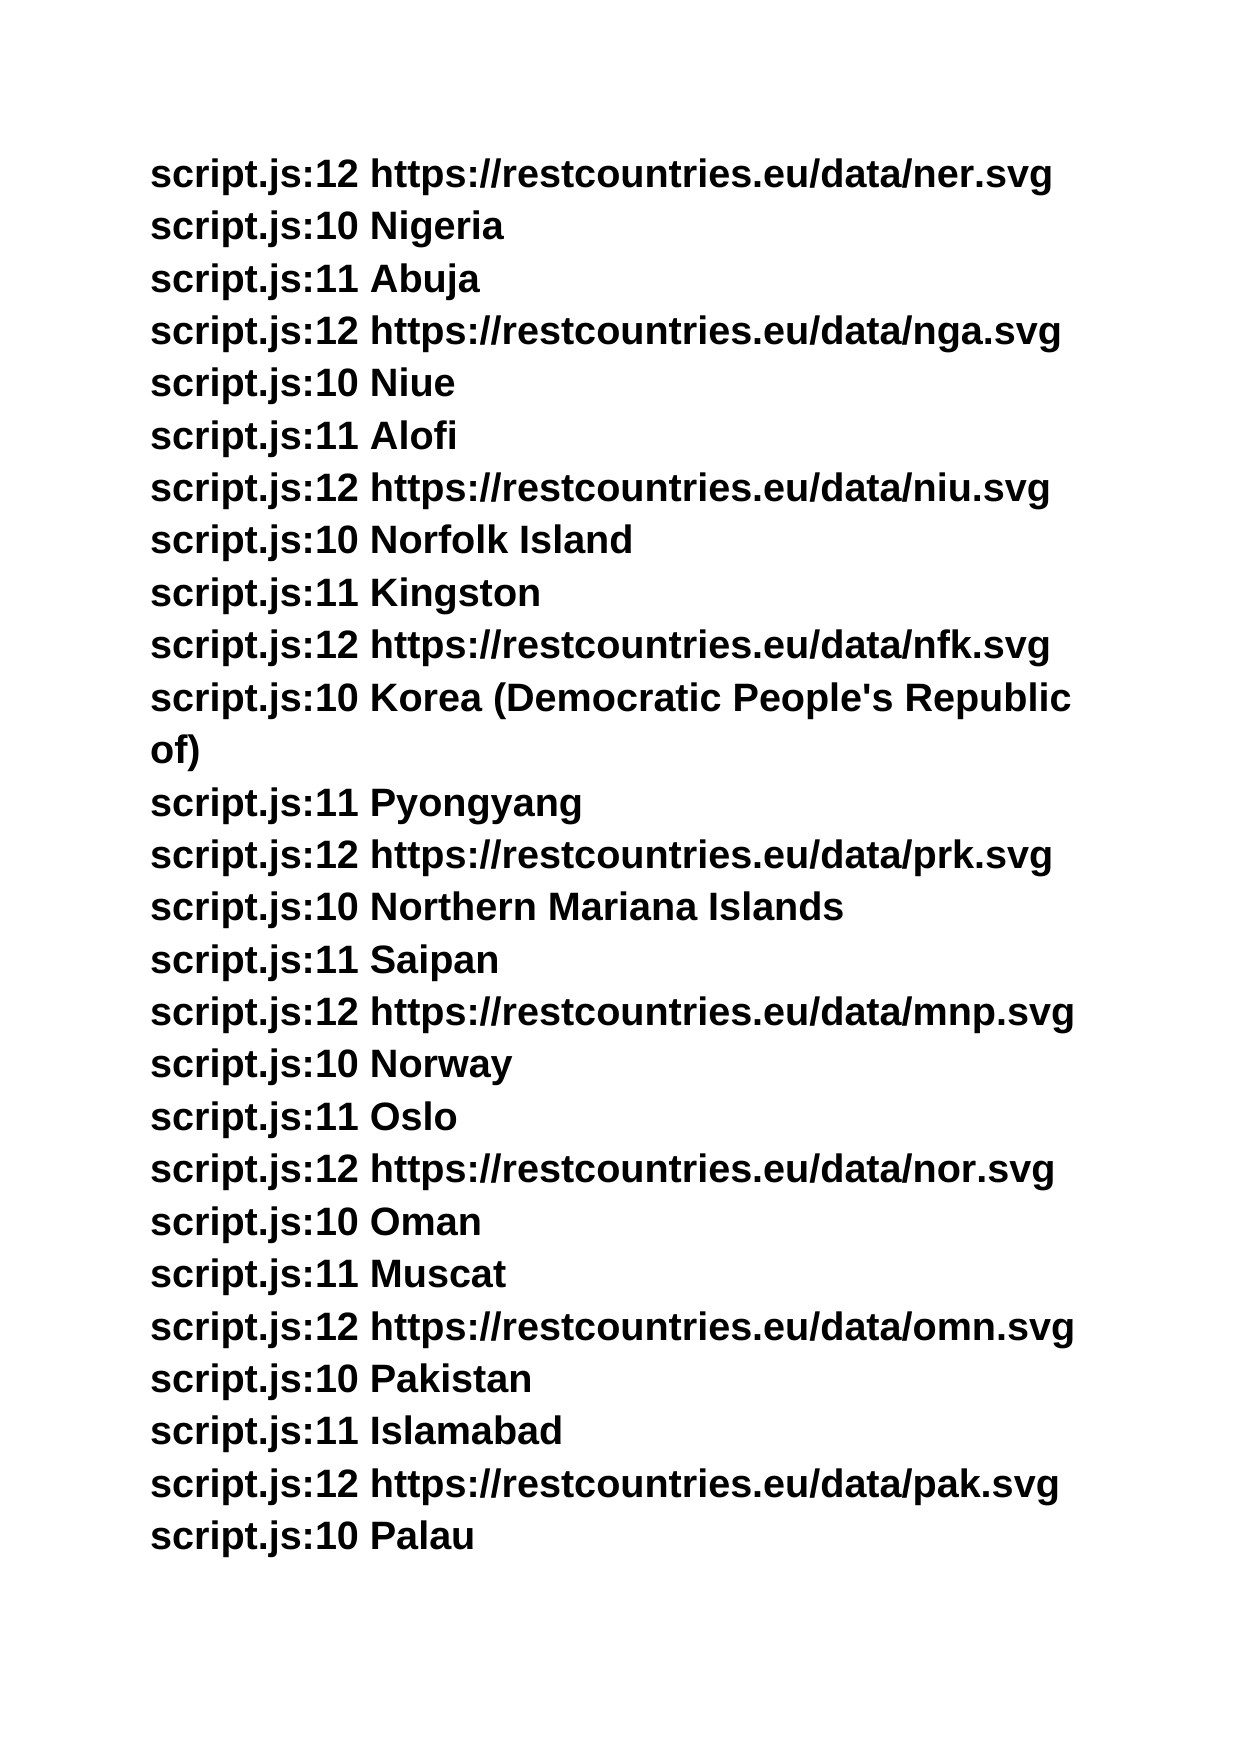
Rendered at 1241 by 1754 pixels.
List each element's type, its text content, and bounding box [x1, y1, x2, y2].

text script.js:10 Northern Mariana Islands [150, 883, 1090, 929]
text script.js:12 https://restcountries.eu/data/ner.svg [150, 150, 1090, 196]
text script.js:11 Saipan [150, 936, 1090, 982]
text script.js:12 https://restcountries.eu/data/niu.svg [150, 464, 1090, 510]
text script.js:10 Pakistan [150, 1355, 1090, 1401]
text script.js:12 https://restcountries.eu/data/nfk.svg [150, 622, 1090, 667]
text script.js:10 Palau [150, 1512, 1090, 1558]
text script.js:10 Nigeria [150, 202, 1090, 248]
text script.js:12 https://restcountries.eu/data/mnp.svg [150, 988, 1090, 1034]
text script.js:10 Niue [150, 359, 1090, 405]
text script.js:12 https://restcountries.eu/data/nor.svg [150, 1146, 1090, 1191]
text script.js:12 https://restcountries.eu/data/prk.svg [150, 831, 1090, 877]
text script.js:11 Kingston [150, 569, 1090, 615]
text script.js:11 Alofi [150, 412, 1090, 458]
text script.js:10 Korea (Democratic People's Republic of) [150, 674, 1090, 772]
text script.js:11 Islamabad [150, 1407, 1090, 1453]
text script.js:10 Oman [150, 1198, 1090, 1243]
text script.js:10 Norfolk Island [150, 517, 1090, 562]
text script.js:11 Oslo [150, 1093, 1090, 1139]
text script.js:10 Norway [150, 1041, 1090, 1086]
text script.js:11 Abuja [150, 255, 1090, 300]
text script.js:12 https://restcountries.eu/data/pak.svg [150, 1460, 1090, 1506]
text script.js:12 https://restcountries.eu/data/omn.svg [150, 1303, 1090, 1348]
text script.js:12 https://restcountries.eu/data/nga.svg [150, 307, 1090, 353]
text script.js:11 Muscat [150, 1250, 1090, 1296]
text script.js:11 Pyongyang [150, 779, 1090, 824]
